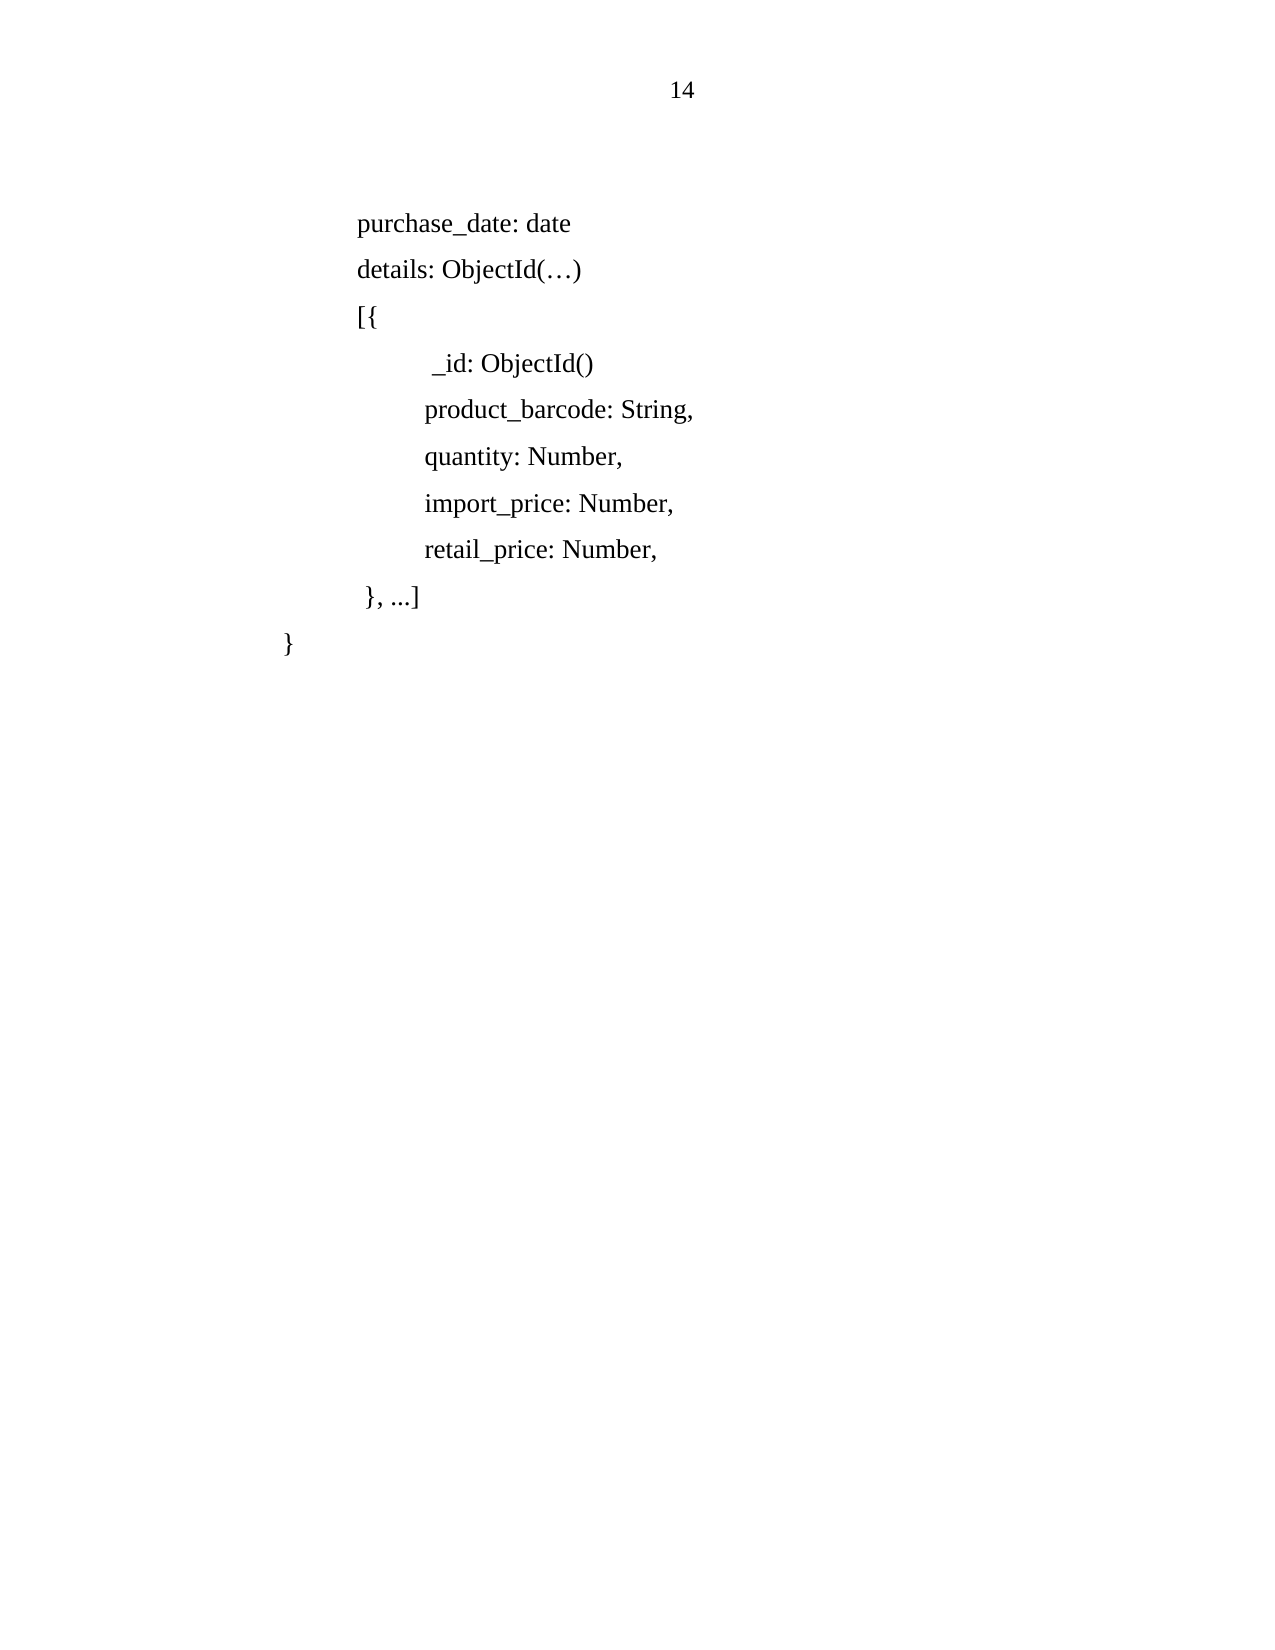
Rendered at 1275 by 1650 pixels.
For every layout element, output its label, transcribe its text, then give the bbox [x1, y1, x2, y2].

text details: ObjectId(…) [282, 253, 1157, 284]
text } [207, 627, 1157, 658]
text }, ...] [282, 580, 1157, 611]
text [{ [282, 300, 1157, 331]
text _id: ObjectId() [282, 347, 1157, 378]
text retail_price: Number, [282, 533, 1157, 564]
text quantity: Number, [282, 440, 1157, 471]
text product_barcode: String, [282, 393, 1157, 424]
text import_price: Number, [282, 487, 1157, 518]
text purchase_date: date [282, 207, 1157, 238]
